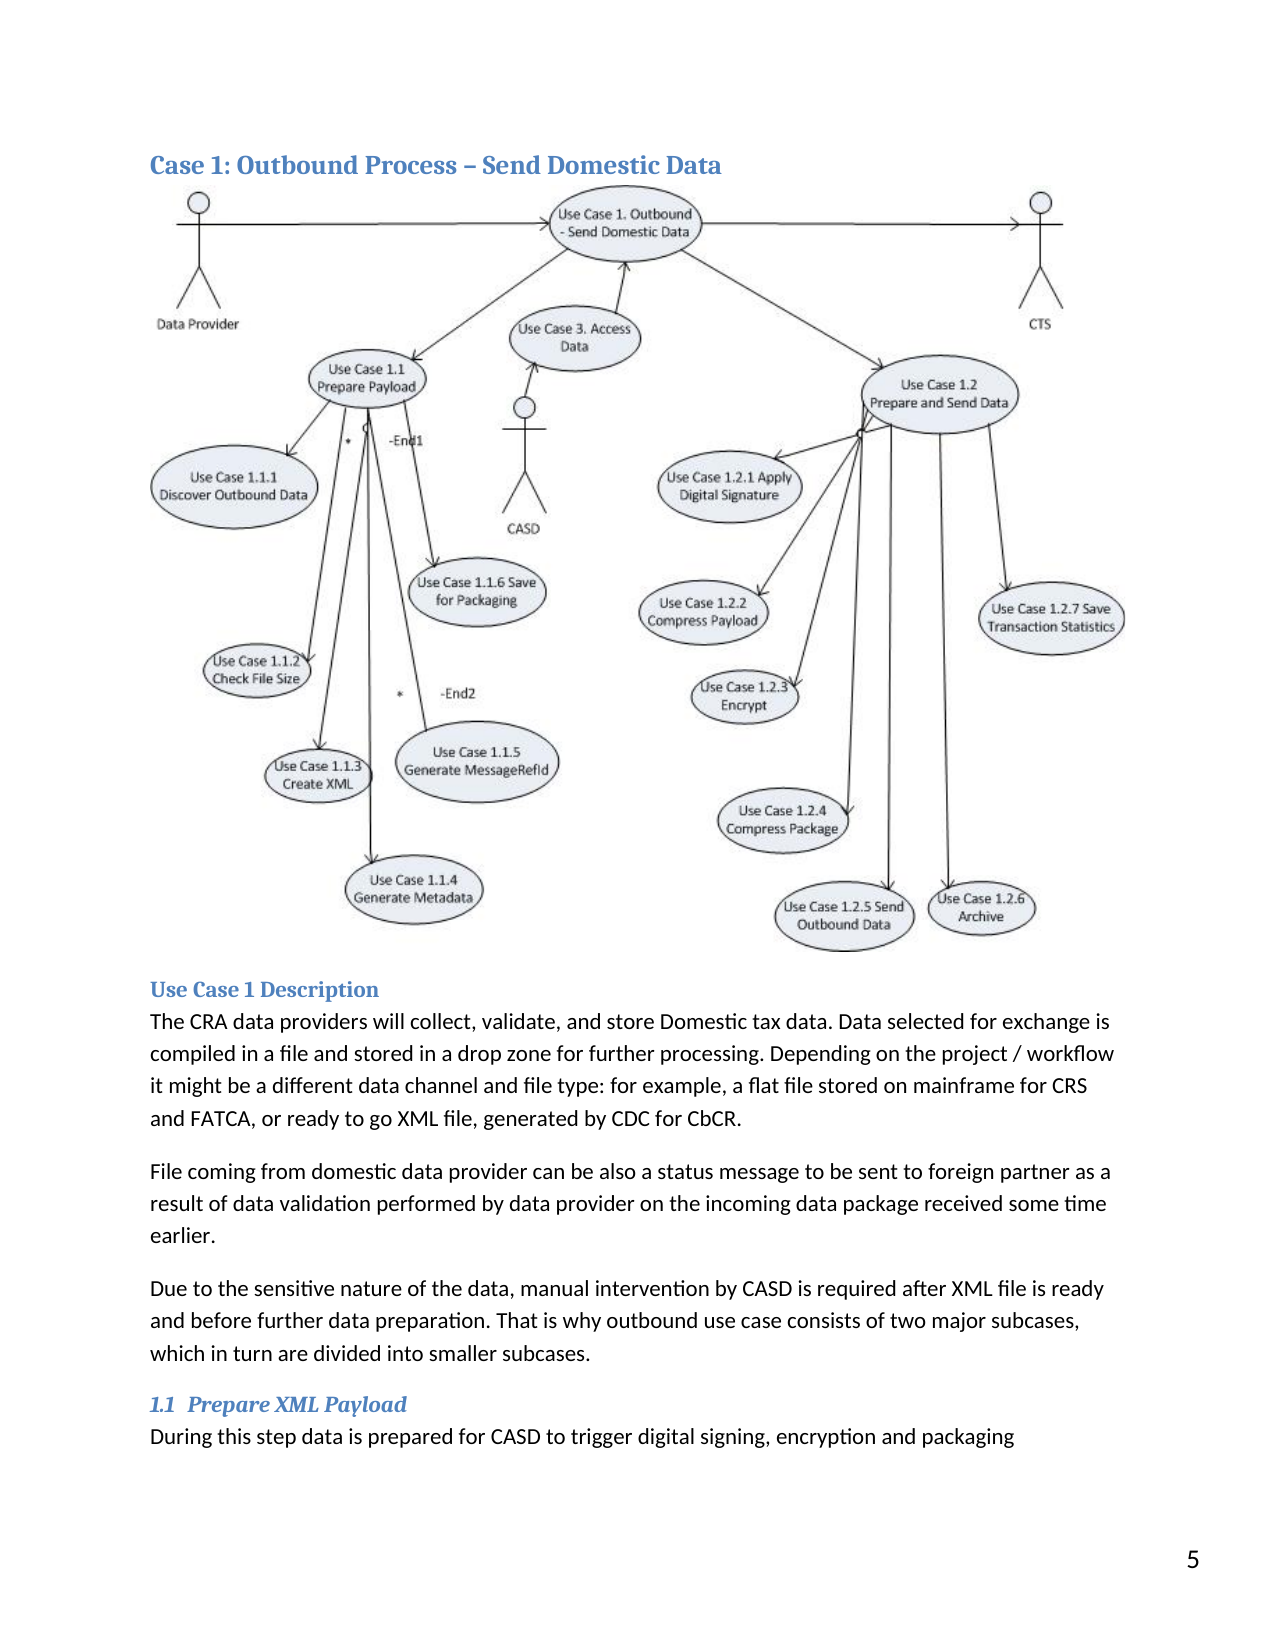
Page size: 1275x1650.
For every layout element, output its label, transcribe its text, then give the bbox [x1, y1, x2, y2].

text Due to the sensitive nature of the data, manual intervention by CASD is required after XML file is ready and before further data preparation. That is why outbound use case consists of two major subcases, which in turn are divided into smaller subcases. [150, 1274, 1125, 1367]
subtitle Case 1: Outbound Process – Send Domestic Data [150, 150, 1125, 181]
text The CRA data providers will collect, validate, and store Domestic tax data. Data selected for exchange is compiled in a file and stored in a drop zone for further processing. Depending on the project / workflow it might be a different data channel and file type: for example, a flat file stored on mainframe for CRS and FATCA, or ready to go XML file, generated by CDC for CbCR. [150, 1007, 1125, 1132]
subtitle Prepare XML Payload [150, 1392, 1125, 1418]
subtitle Use Case 1 Description [150, 977, 1125, 1003]
picture [150, 185, 1125, 952]
text During this step data is prepared for CASD to trigger digital signing, encryption and packaging [150, 1422, 1125, 1450]
text File coming from domestic data provider can be also a status message to be sent to foreign partner as a result of data validation performed by data provider on the incoming data package received some time earlier. [150, 1157, 1125, 1249]
